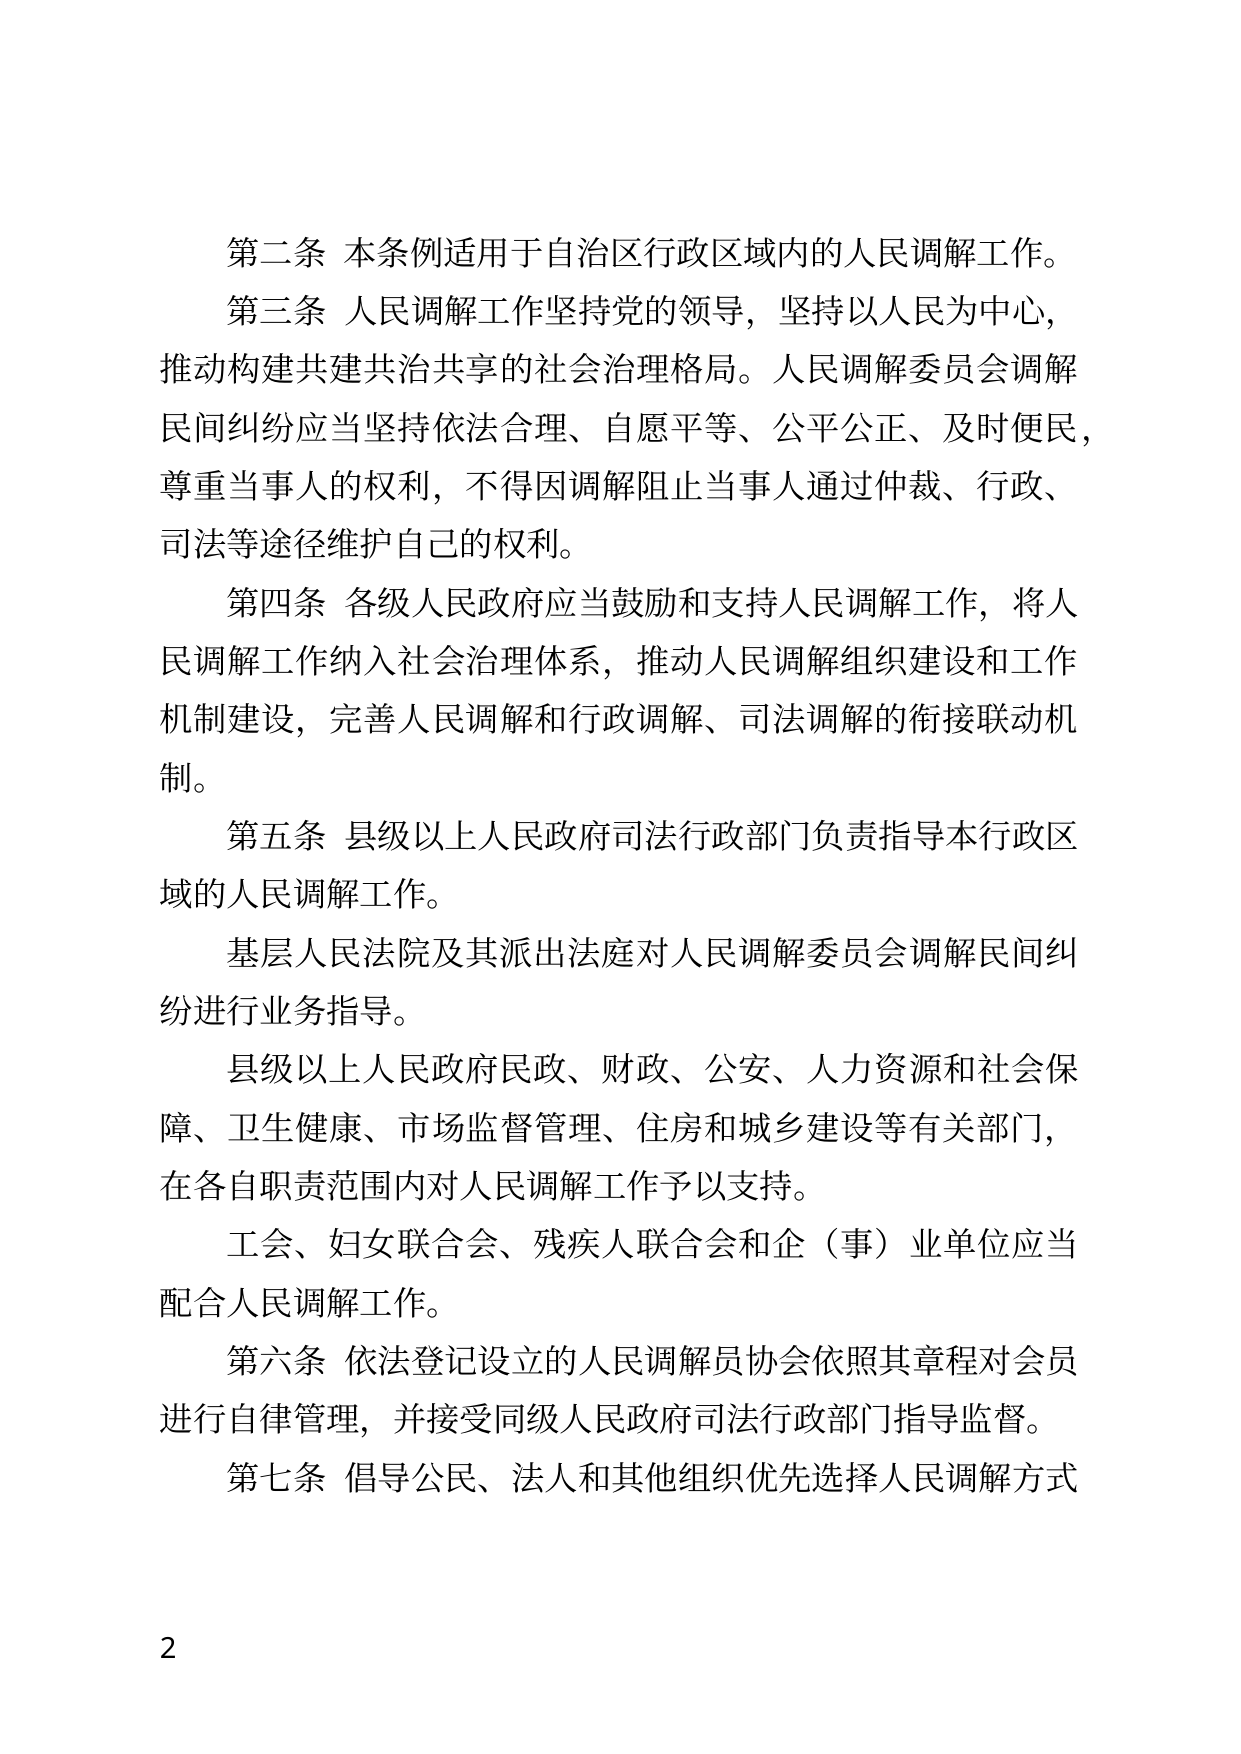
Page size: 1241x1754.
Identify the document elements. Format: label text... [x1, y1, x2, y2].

text 第六条 依法登记设立的人民调解员协会依照其章程对会员进行自律管理，并接受同级人民政府司法行政部门指导监督。 [159, 1327, 1081, 1443]
text 第二条 本条例适用于自治区行政区域内的人民调解工作。 [159, 218, 1081, 277]
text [159, 1443, 1081, 1502]
text 工会、妇女联合会、残疾人联合会和企（事）业单位应当配合人民调解工作。 [159, 1210, 1081, 1327]
text 第五条 县级以上人民政府司法行政部门负责指导本行政区域的人民调解工作。 [159, 802, 1081, 918]
text 第三条 人民调解工作坚持党的领导，坚持以人民为中心，推动构建共建共治共享的社会治理格局。人民调解委员会调解民间纠纷应当坚持依法合理、自愿平等、公平公正、及时便民，尊重当事人的权利，不得因调解阻止当事人通过仲裁、行政、司法等途径维护自己的权利。 [159, 277, 1081, 568]
text 基层人民法院及其派出法庭对人民调解委员会调解民间纠纷进行业务指导。 [159, 918, 1081, 1035]
text 县级以上人民政府民政、财政、公安、人力资源和社会保障、卫生健康、市场监督管理、住房和城乡建设等有关部门，在各自职责范围内对人民调解工作予以支持。 [159, 1035, 1081, 1210]
text 第四条 各级人民政府应当鼓励和支持人民调解工作，将人民调解工作纳入社会治理体系，推动人民调解组织建设和工作机制建设，完善人民调解和行政调解、司法调解的衔接联动机制。 [159, 568, 1081, 802]
